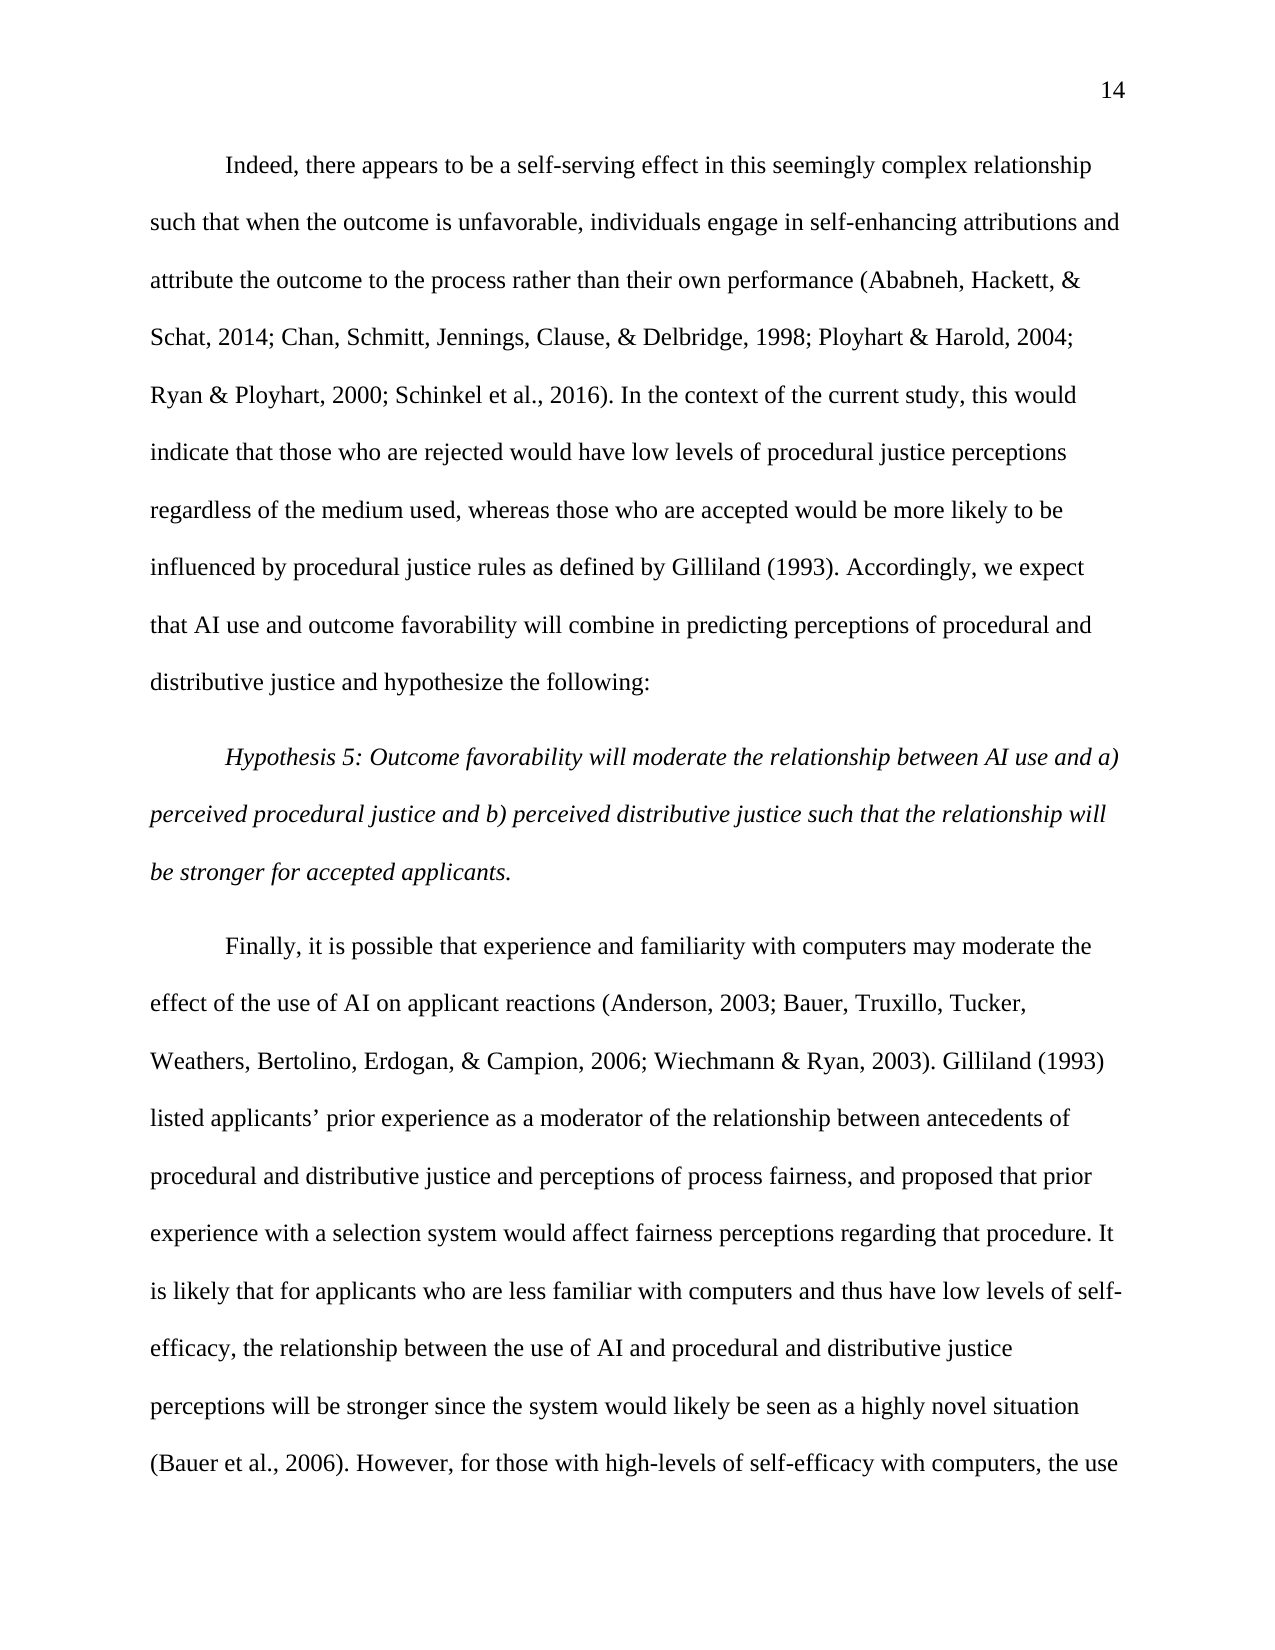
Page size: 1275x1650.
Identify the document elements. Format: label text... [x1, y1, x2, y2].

text Hypothesis 5: Outcome favorability will moderate the relationship between AI use and a) perceived procedural justice and b) perceived distributive justice such that the relationship will be stronger for accepted applicants. [150, 742, 1125, 885]
text Indeed, there appears to be a self-serving effect in this seemingly complex relationship such that when the outcome is unfavorable, individuals engage in self-enhancing attributions and attribute the outcome to the process rather than their own performance (Ababneh, Hackett, & Schat, 2014; Chan, Schmitt, Jennings, Clause, & Delbridge, 1998; Ployhart & Harold, 2004; Ryan & Ployhart, 2000; Schinkel et al., 2016). In the context of the current study, this would indicate that those who are rejected would have low levels of procedural justice perceptions regardless of the medium used, whereas those who are accepted would be more likely to be influenced by procedural justice rules as defined by Gilliland (1993). Accordingly, we expect that AI use and outcome favorability will combine in predicting perceptions of procedural and distributive justice and hypothesize the following: [150, 150, 1125, 696]
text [150, 931, 1125, 1477]
